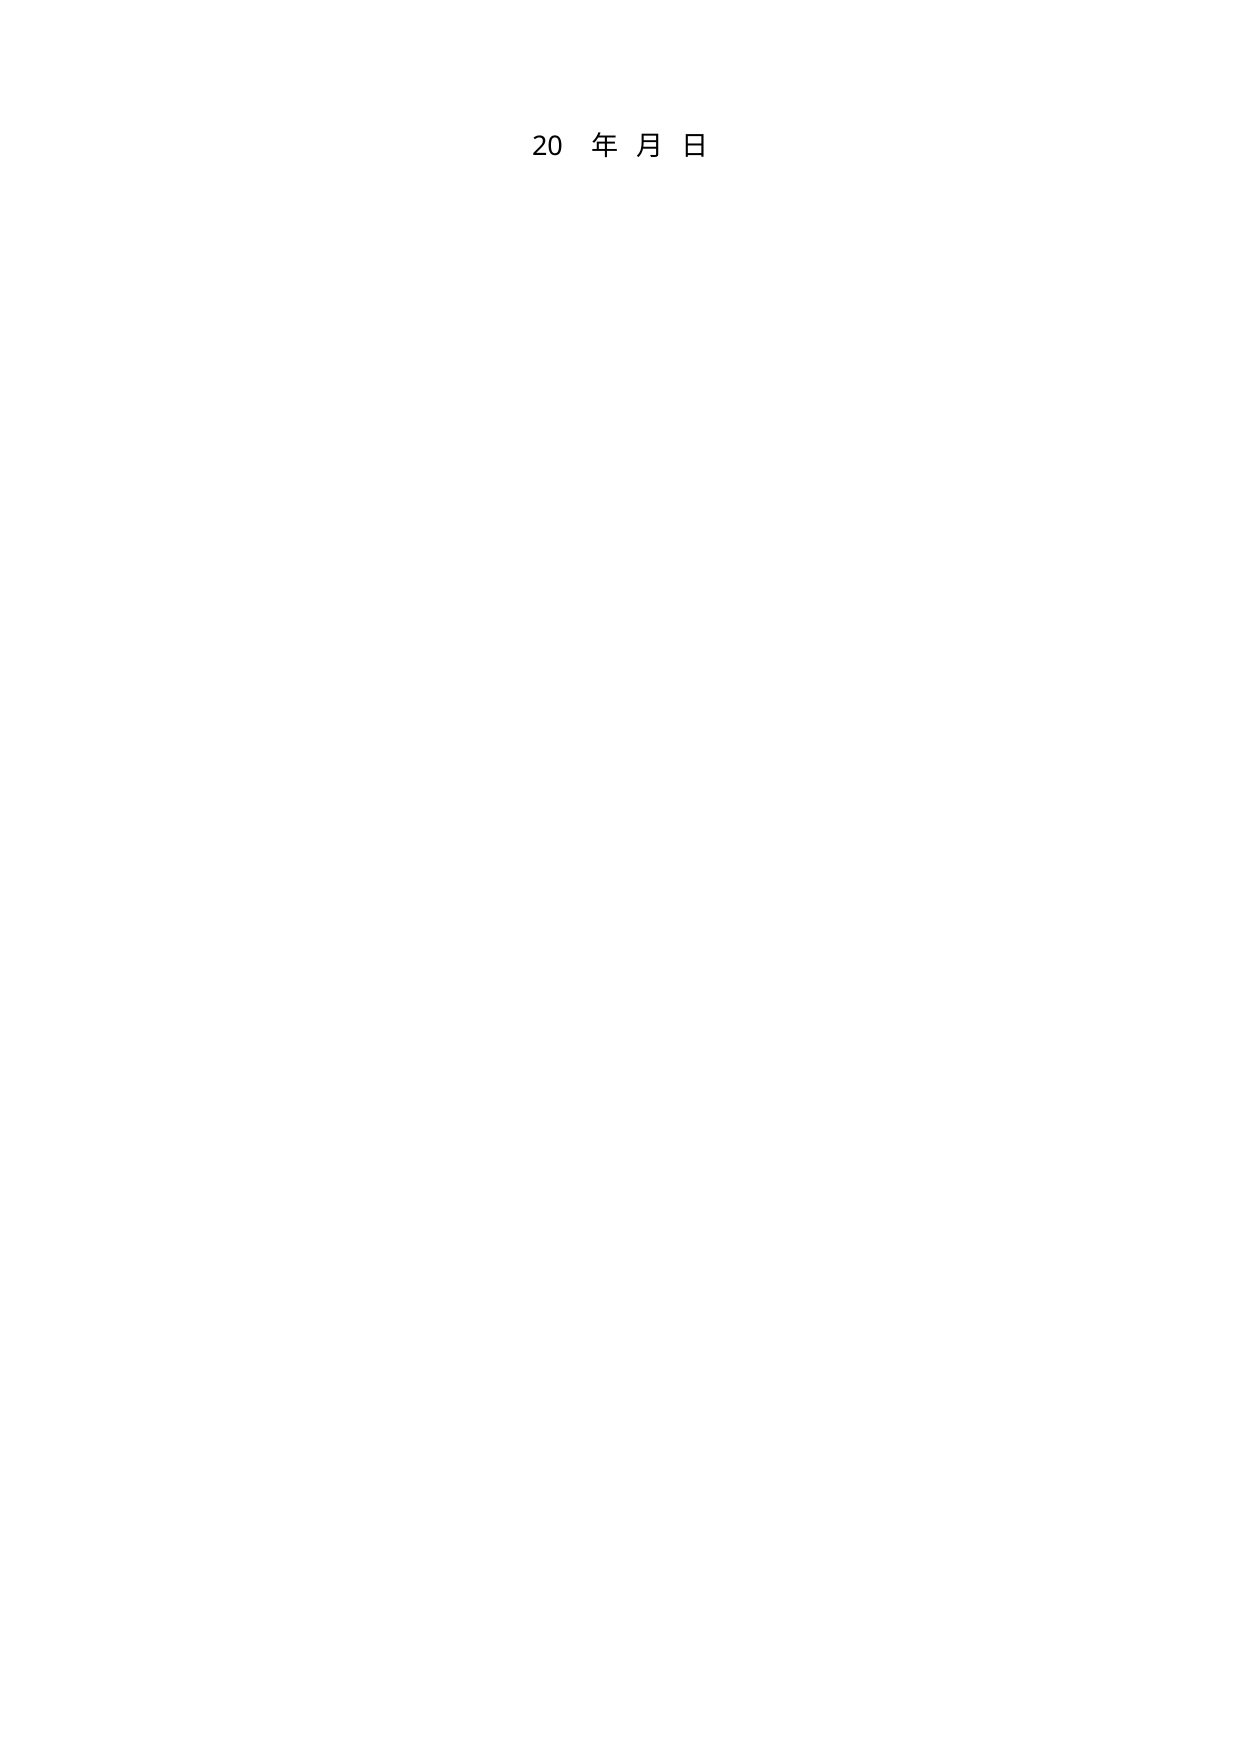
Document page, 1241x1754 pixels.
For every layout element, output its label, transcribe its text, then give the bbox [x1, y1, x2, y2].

text 20 年 月 日 [106, 124, 1134, 163]
